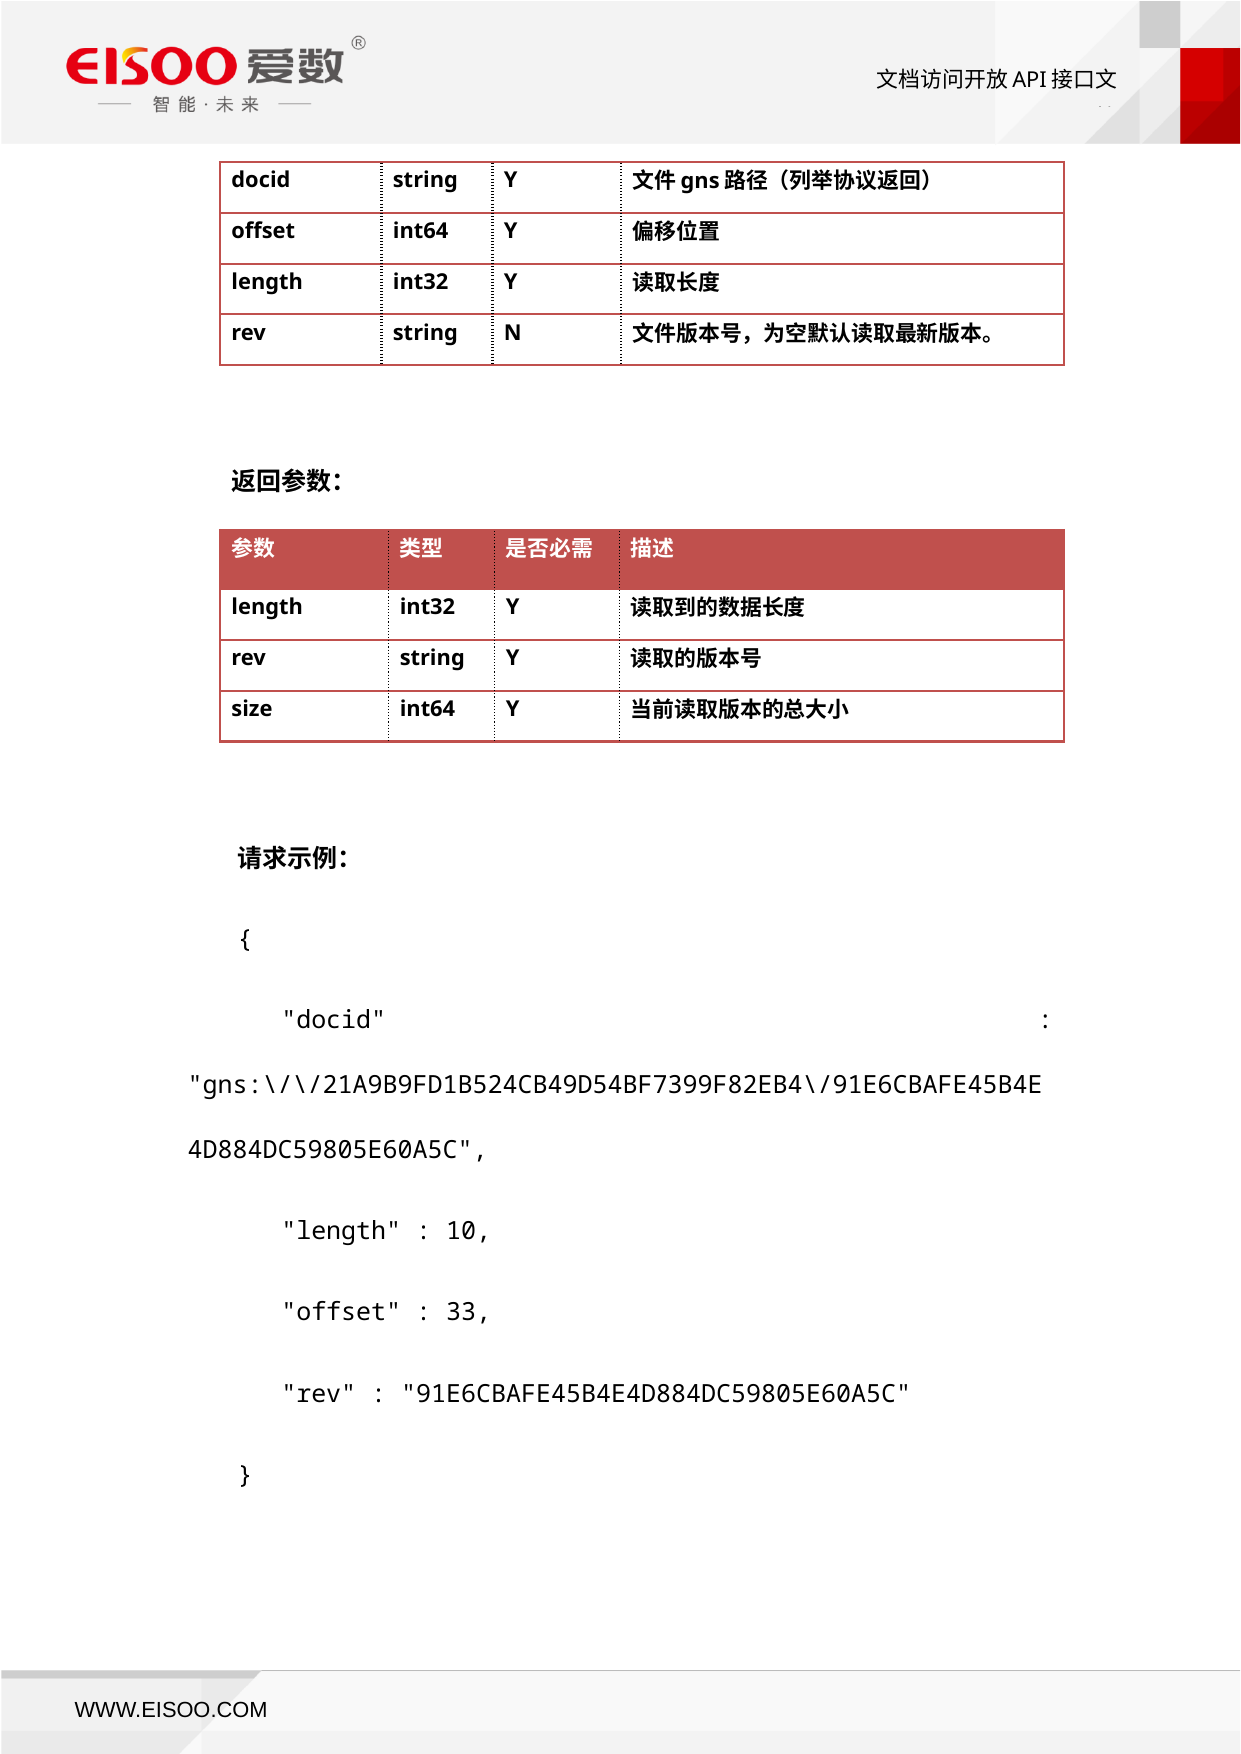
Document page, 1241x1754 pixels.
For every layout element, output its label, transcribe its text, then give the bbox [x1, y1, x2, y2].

table_cell int64 [381, 214, 492, 262]
text "rev" : "91E6CBAFE45B4E4D884DC59805E60A5C" [187, 1360, 1053, 1425]
table_cell string [381, 315, 492, 364]
table_cell N [493, 315, 621, 364]
table_cell 文件gns路径（列举协议返回） [621, 163, 1063, 212]
table_cell docid [221, 163, 381, 212]
table_header 是否必需 [494, 531, 619, 588]
table_cell size [221, 692, 388, 740]
table_cell 读取长度 [621, 265, 1063, 313]
text "length" : 10, [187, 1197, 1053, 1262]
table_cell int32 [381, 265, 492, 313]
table_cell string [388, 641, 494, 689]
table_cell 当前读取版本的总大小 [619, 692, 1063, 740]
table_cell length [221, 265, 381, 313]
picture [1, 1, 1241, 158]
table_header 参数 [221, 531, 388, 588]
picture [1, 1665, 1241, 1754]
table_cell Y [494, 641, 619, 689]
table_cell rev [221, 315, 381, 364]
table_cell 偏移位置 [621, 214, 1063, 262]
table_cell 文件版本号，为空默认读取最新版本。 [621, 315, 1063, 364]
text "offset" : 33, [187, 1279, 1053, 1344]
table_cell string [381, 163, 492, 212]
table_cell length [221, 590, 388, 639]
table_cell offset [221, 214, 381, 262]
table_cell 读取的版本号 [619, 641, 1063, 689]
table_cell Y [494, 590, 619, 639]
text } [187, 1441, 1053, 1506]
table_cell Y [493, 265, 621, 313]
text { [187, 905, 1053, 970]
table_cell int32 [388, 590, 494, 639]
table_cell 读取到的数据长度 [619, 590, 1063, 639]
text 请求示例： [187, 824, 1053, 889]
table_header 描述 [619, 531, 1063, 588]
table_cell Y [494, 692, 619, 740]
table_cell Y [493, 163, 621, 212]
table_header 类型 [388, 531, 494, 588]
text 返回参数： [187, 447, 1053, 512]
table_cell rev [221, 641, 388, 689]
table_cell Y [493, 214, 621, 262]
text "docid" : "gns:\/\/21A9B9FD1B524CB49D54BF7399F82EB4\/91E6CBAFE45B4E4D884DC59805E60A5C", [187, 986, 1053, 1181]
table_cell int64 [388, 692, 494, 740]
